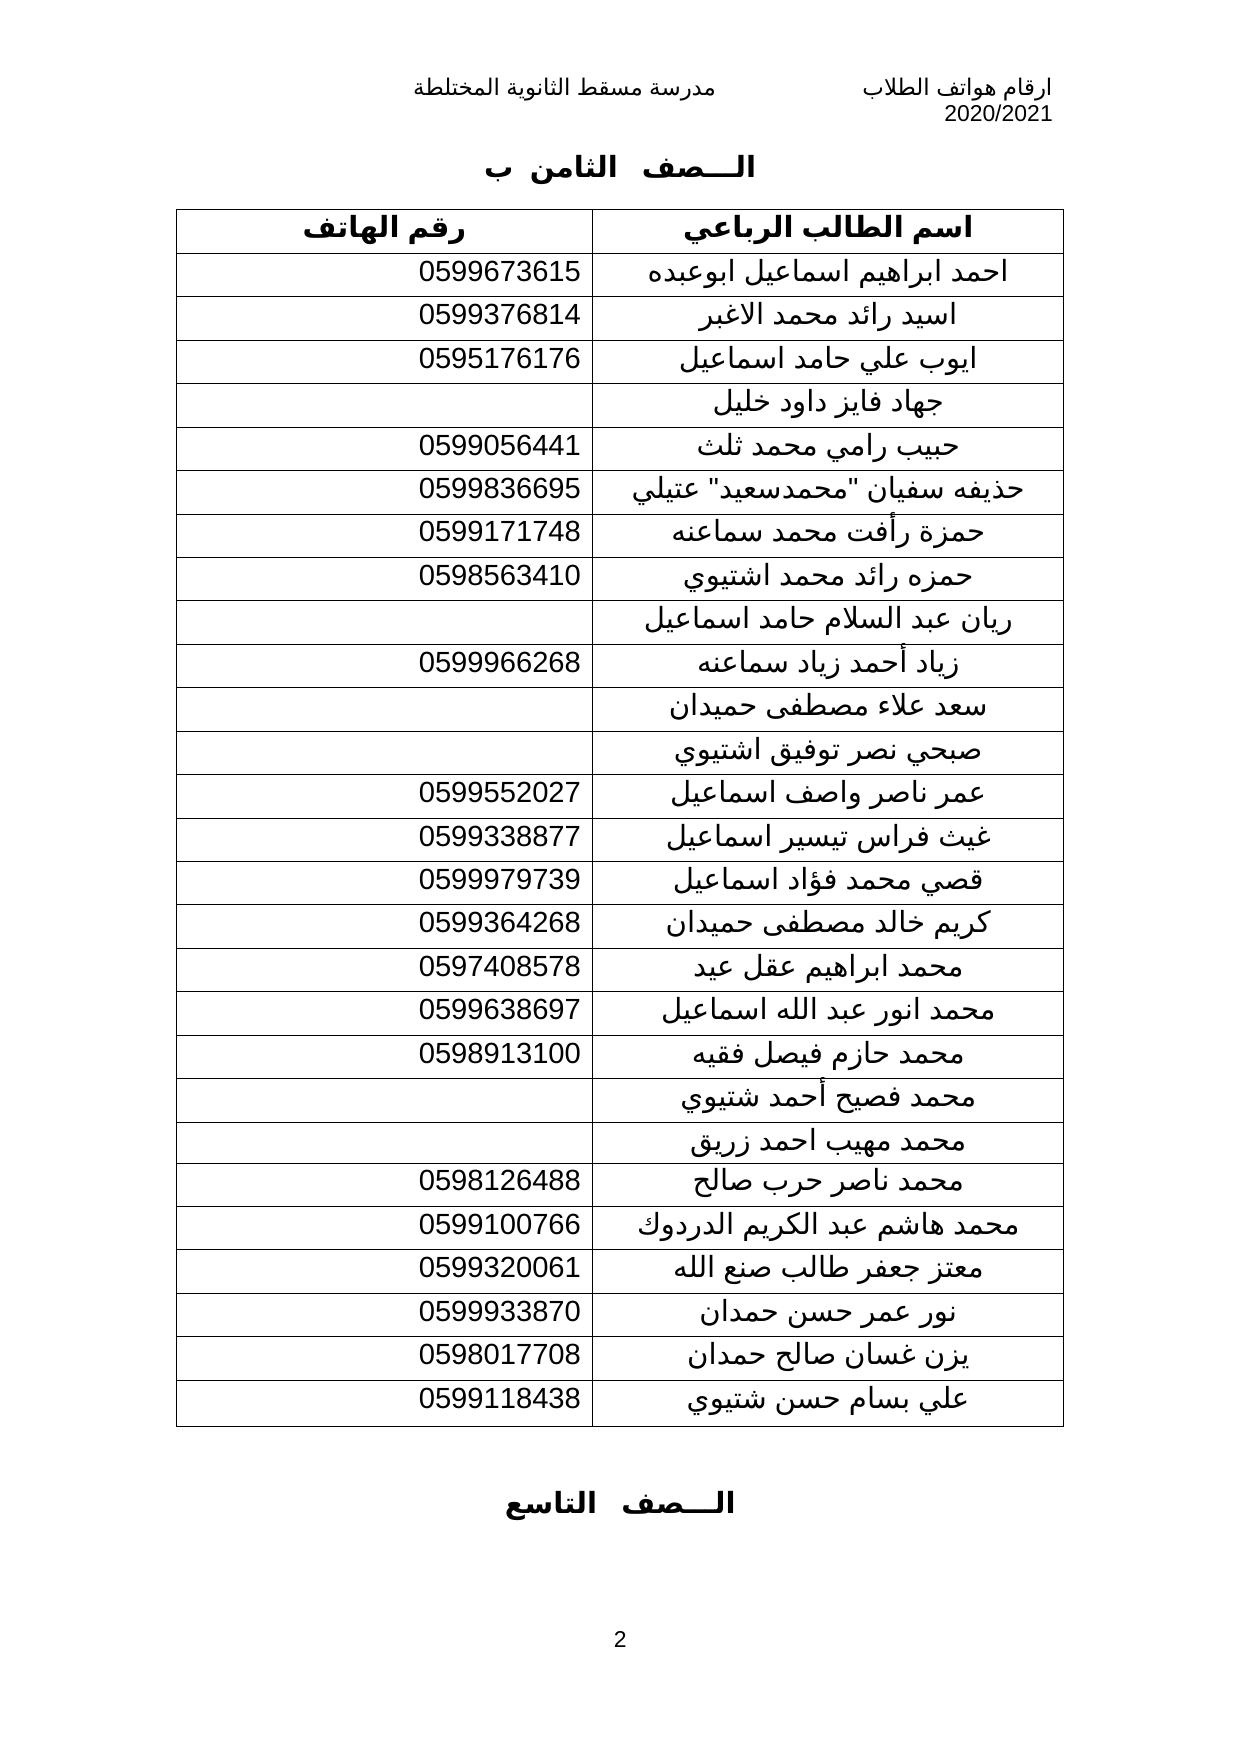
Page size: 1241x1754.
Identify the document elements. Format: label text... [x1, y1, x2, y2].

table_cell علي بسام حسن شتيوي [593, 1381, 1063, 1426]
table_cell عمر ناصر واصف اسماعيل [593, 775, 1063, 817]
table_cell 0599552027 [177, 775, 592, 817]
table_cell [177, 732, 592, 774]
table_cell 0599933870 [177, 1294, 592, 1336]
table_cell غيث فراس تيسير اسماعيل [593, 819, 1063, 861]
table_cell كريم خالد مصطفى حميدان [593, 905, 1063, 948]
table_cell صبحي نصر توفيق اشتيوي [593, 732, 1063, 774]
table_cell 0599338877 [177, 819, 592, 861]
table_cell 0597408578 [177, 949, 592, 991]
table_header رقم الهاتف [177, 210, 592, 253]
table_cell نور عمر حسن حمدان [593, 1294, 1063, 1336]
table_cell 0595176176 [177, 341, 592, 383]
table_cell معتز جعفر طالب صنع الله [593, 1250, 1063, 1293]
table_cell [177, 1079, 592, 1122]
table_cell حبيب رامي محمد ثلث [593, 428, 1063, 470]
table_cell [177, 1123, 592, 1162]
table_cell 0599364268 [177, 905, 592, 948]
table_cell احمد ابراهيم اسماعيل ابوعبده [593, 254, 1063, 296]
table_cell محمد ابراهيم عقل عيد [593, 949, 1063, 991]
table_cell 0599100766 [177, 1207, 592, 1249]
text الـــصف التاسع [187, 1486, 1053, 1519]
table_cell حمزة رأفت محمد سماعنه [593, 515, 1063, 557]
table_cell قصي محمد فؤاد اسماعيل [593, 862, 1063, 904]
table_cell 0599638697 [177, 992, 592, 1035]
table_cell [177, 688, 592, 731]
table_cell 0599673615 [177, 254, 592, 296]
table_cell محمد انور عبد الله اسماعيل [593, 992, 1063, 1035]
table_cell 0599979739 [177, 862, 592, 904]
table_cell 0599836695 [177, 471, 592, 513]
table_cell 0599376814 [177, 297, 592, 340]
table_cell جهاد فايز داود خليل [593, 384, 1063, 427]
table_cell حمزه رائد محمد اشتيوي [593, 558, 1063, 600]
table_cell [177, 384, 592, 427]
table_cell 0599118438 [177, 1381, 592, 1426]
table_cell [177, 601, 592, 644]
table_cell حذيفه سفيان "محمدسعيد" عتيلي [593, 471, 1063, 513]
table_cell 0598913100 [177, 1036, 592, 1078]
table_cell 0598563410 [177, 558, 592, 600]
table_cell اسيد رائد محمد الاغبر [593, 297, 1063, 340]
text الـــصف الثامن ب [187, 150, 1053, 183]
table_cell سعد علاء مصطفى حميدان [593, 688, 1063, 731]
table_cell محمد مهيب احمد زريق [593, 1123, 1063, 1162]
table_header اسم الطالب الرباعي [593, 210, 1063, 253]
table_cell 0598126488 [177, 1164, 592, 1206]
table_cell ريان عبد السلام حامد اسماعيل [593, 601, 1063, 644]
table_cell محمد هاشم عبد الكريم الدردوك [593, 1207, 1063, 1249]
table_cell 0599966268 [177, 645, 592, 687]
table_cell يزن غسان صالح حمدان [593, 1337, 1063, 1379]
table_cell محمد فصيح أحمد شتيوي [593, 1079, 1063, 1122]
table_cell 0598017708 [177, 1337, 592, 1379]
table_cell 0599320061 [177, 1250, 592, 1293]
table_cell محمد حازم فيصل فقيه [593, 1036, 1063, 1078]
table_cell 0599056441 [177, 428, 592, 470]
table_cell محمد ناصر حرب صالح [593, 1164, 1063, 1206]
table_cell زياد أحمد زياد سماعنه [593, 645, 1063, 687]
table_cell ايوب علي حامد اسماعيل [593, 341, 1063, 383]
table_cell 0599171748 [177, 515, 592, 557]
